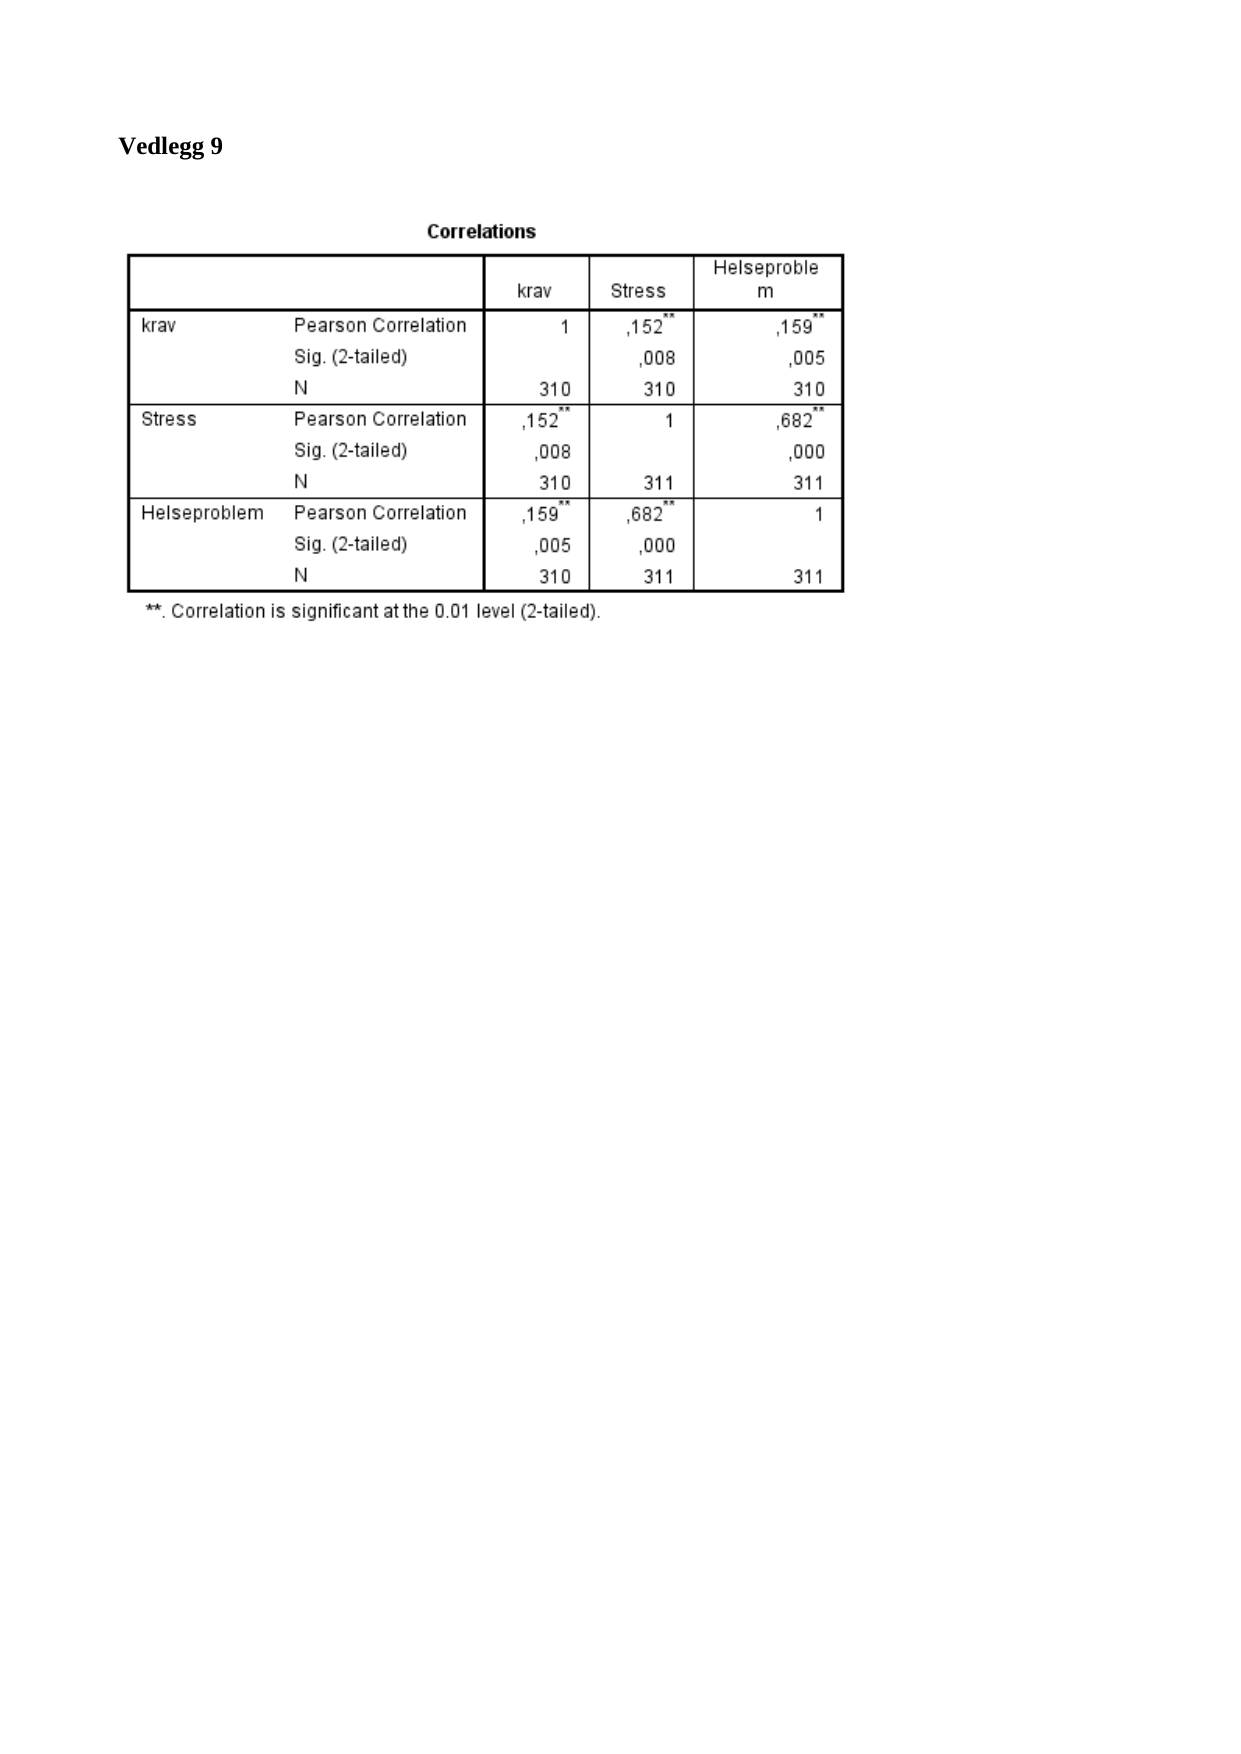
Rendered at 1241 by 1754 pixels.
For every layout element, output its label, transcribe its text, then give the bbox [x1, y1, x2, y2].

text Vedlegg 9 [118, 118, 1122, 160]
picture [118, 201, 857, 643]
